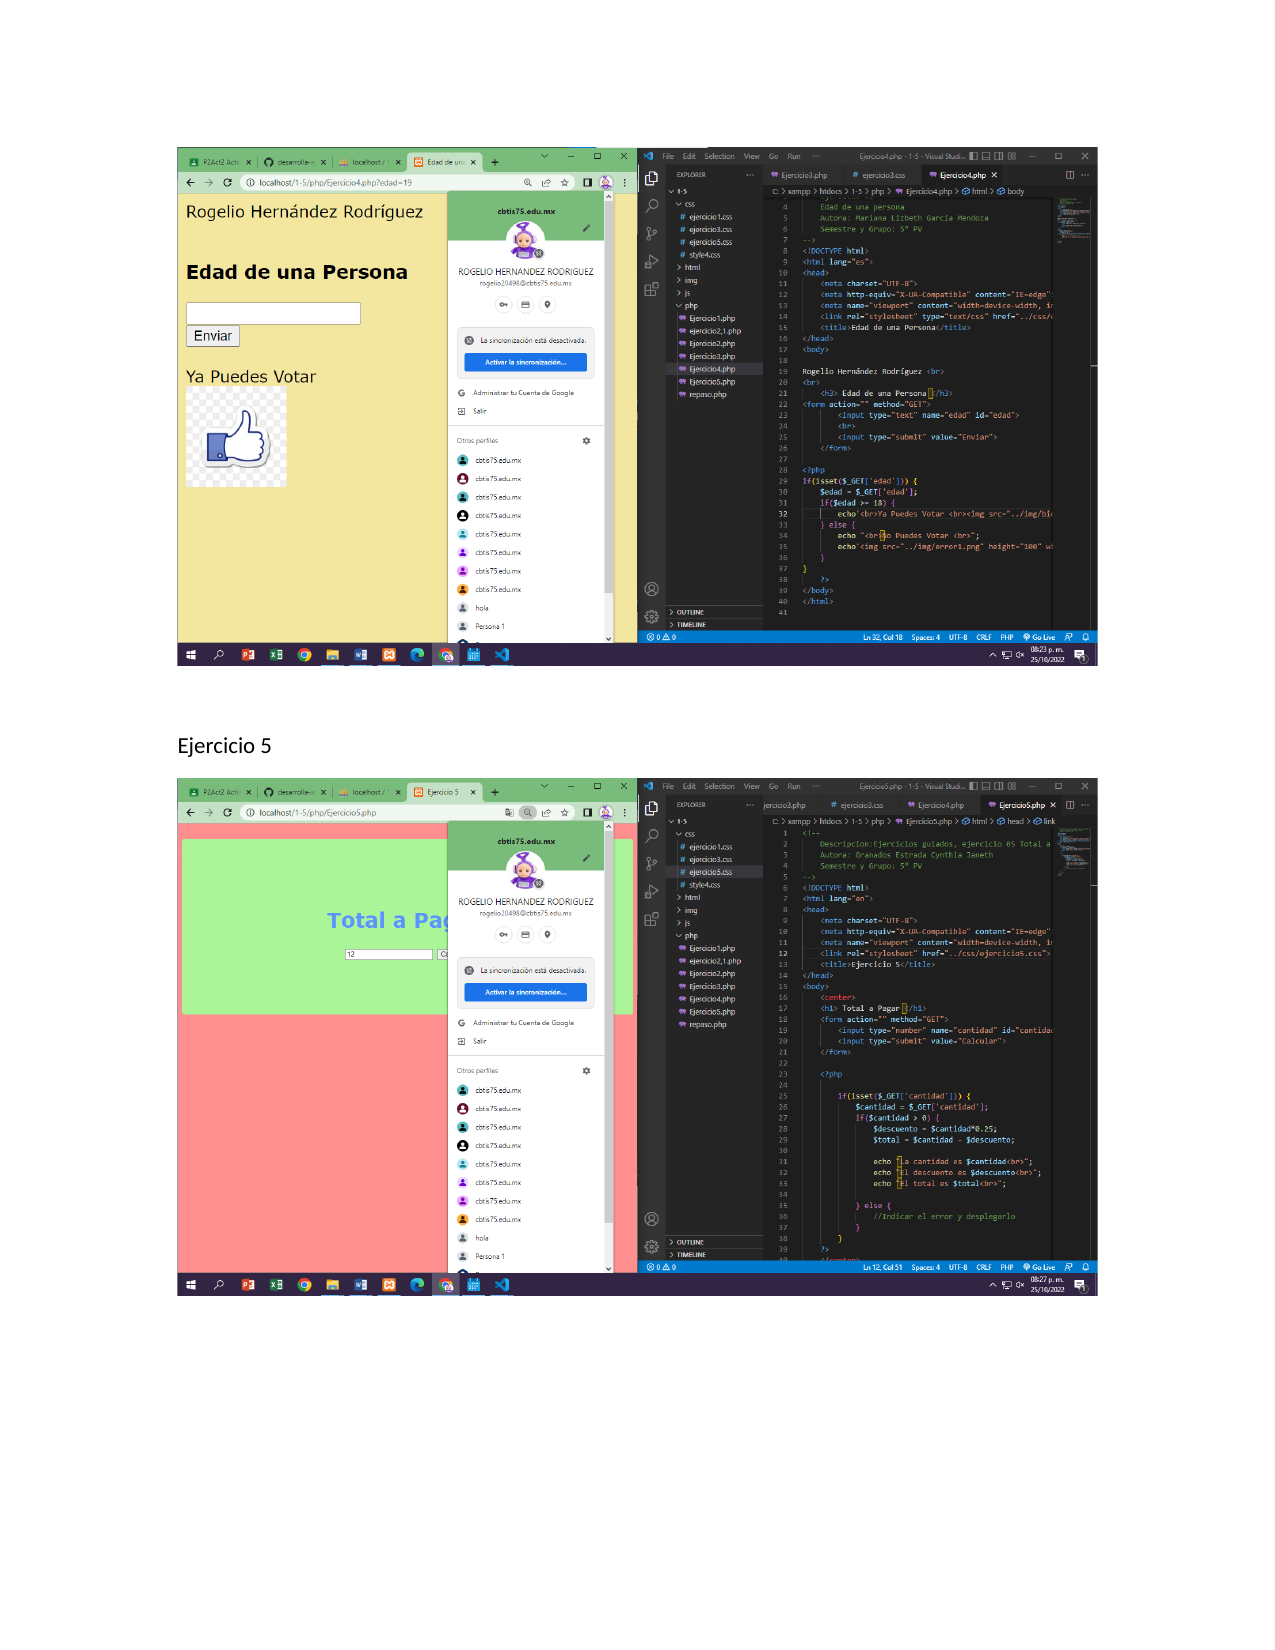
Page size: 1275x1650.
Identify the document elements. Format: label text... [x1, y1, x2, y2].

picture [177, 778, 1098, 1296]
picture [177, 147, 1098, 666]
text Ejercicio 5 [177, 731, 1098, 759]
